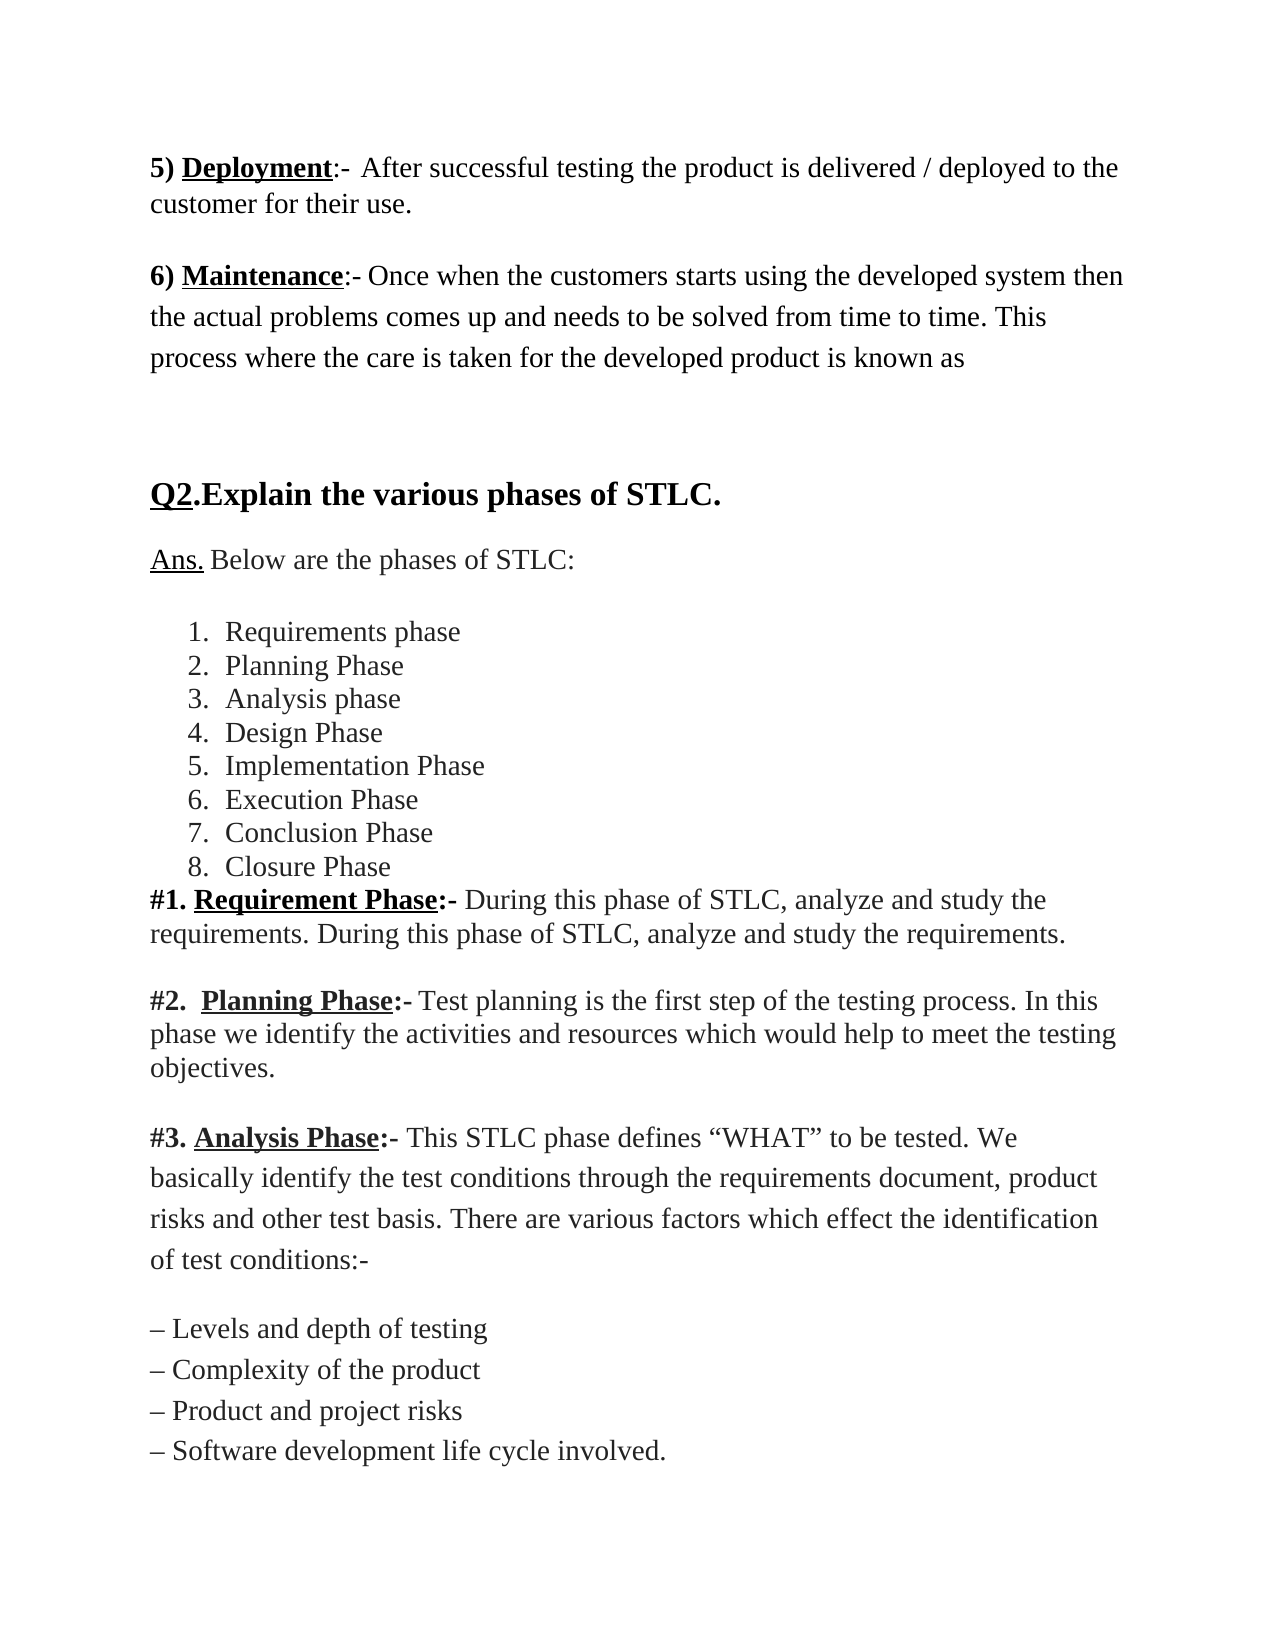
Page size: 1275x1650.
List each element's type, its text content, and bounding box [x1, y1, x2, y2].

text #1. Requirement Phase:- During this phase of STLC, analyze and study the requirements. During this phase of STLC, analyze and study the requirements. [150, 882, 1125, 949]
list Analysis phase [187, 681, 1125, 715]
list Design Phase [187, 715, 1125, 748]
list Planning Phase [187, 648, 1125, 681]
list Implementation Phase [187, 748, 1125, 782]
text Ans. Below are the phases of STLC: [150, 542, 1125, 576]
list Closure Phase [187, 849, 1125, 882]
text #3. Analysis Phase:- This STLC phase defines “WHAT” to be tested. We basically identify the test conditions through the requirements document, product risks and other test basis. There are various factors which effect the identification of test conditions:- [150, 1113, 1125, 1275]
list Execution Phase [187, 782, 1125, 815]
list Requirements phase [187, 614, 1125, 648]
text Q2.Explain the various phases of STLC. [150, 472, 1125, 513]
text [150, 1304, 1125, 1467]
text #2. Planning Phase:- Test planning is the first step of the testing process. In this phase we identify the activities and resources which would help to meet the testing objectives. [276, 983, 1125, 1084]
text 6) Maintenance:- Once when the customers starts using the developed system then the actual problems comes up and needs to be solved from time to time. This process where the care is taken for the developed product is known as [150, 251, 1125, 373]
list Conclusion Phase [187, 815, 1125, 849]
text 5) Deployment:- After successful testing the product is delivered / deployed to the customer for their use. [150, 150, 1125, 220]
